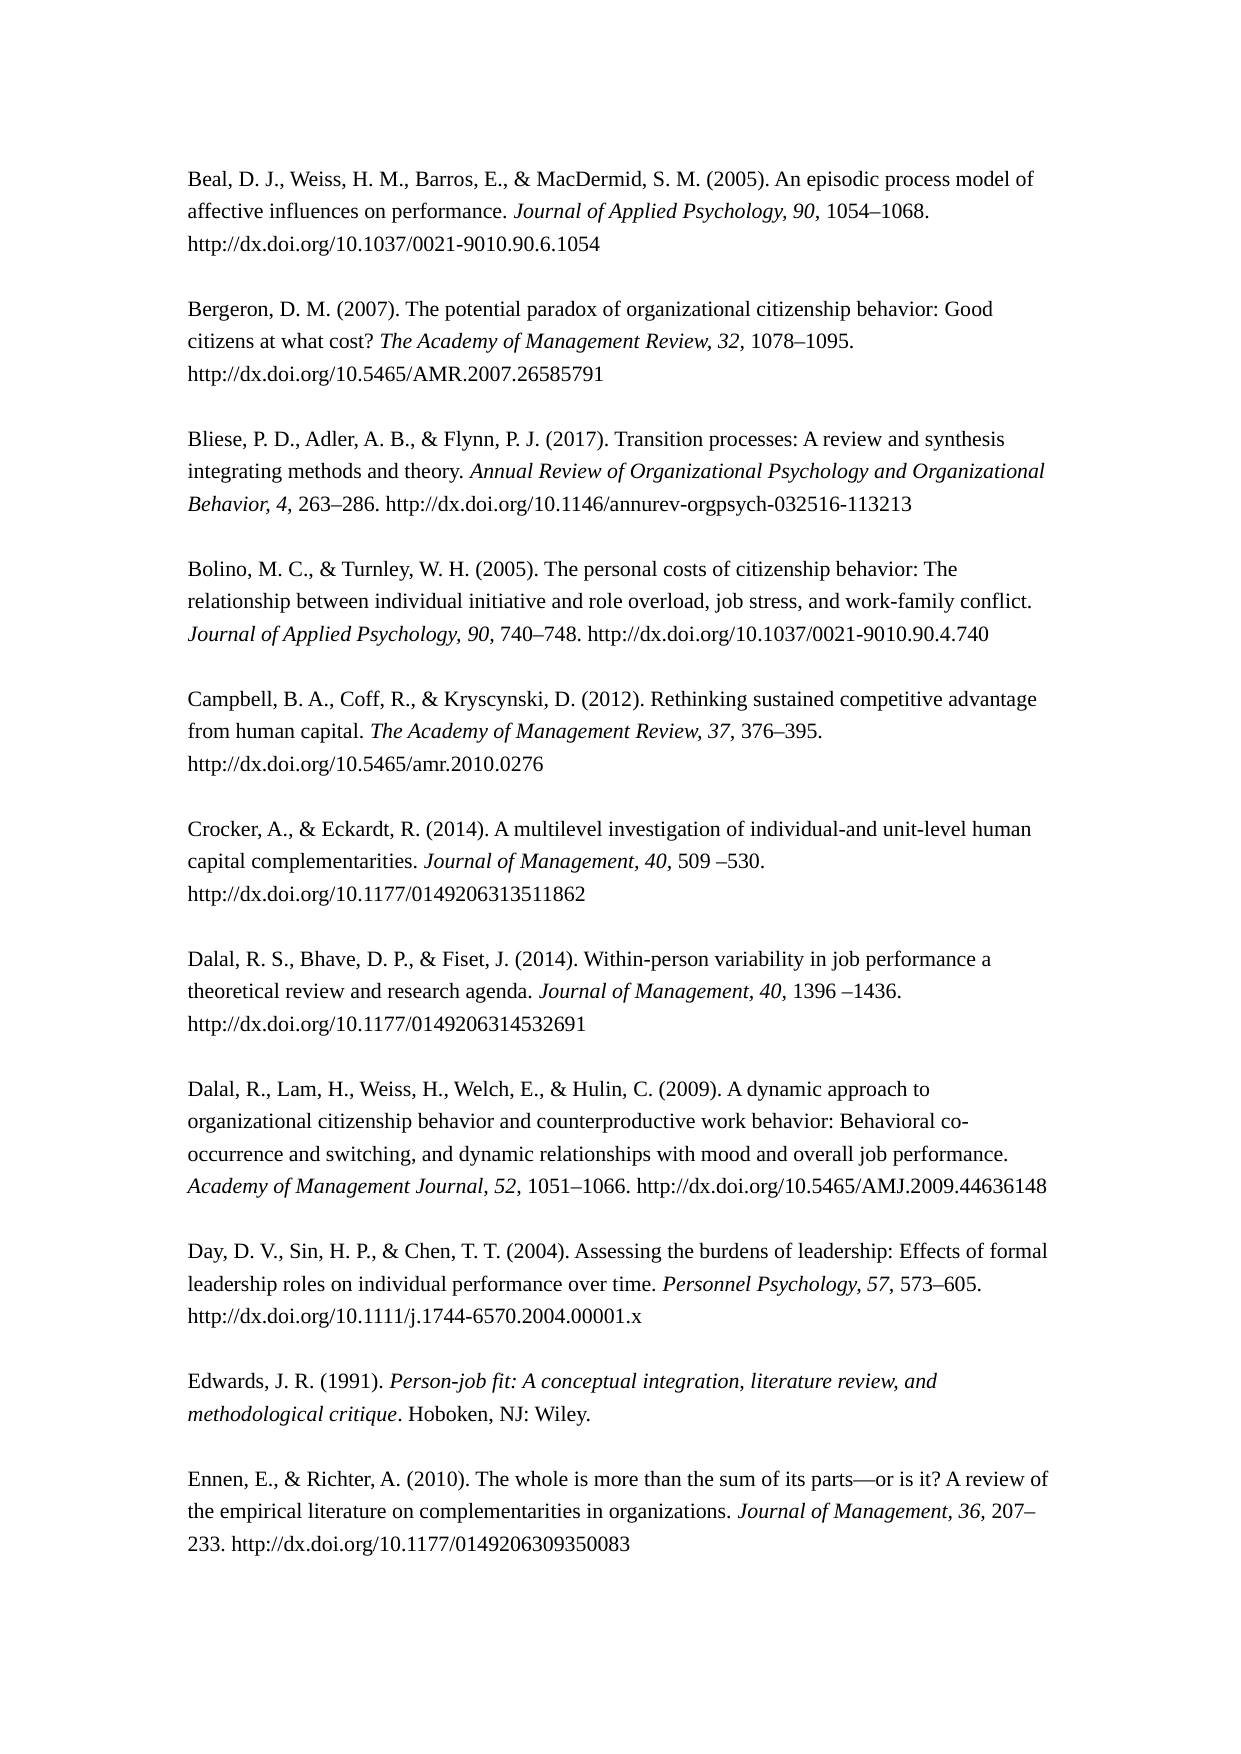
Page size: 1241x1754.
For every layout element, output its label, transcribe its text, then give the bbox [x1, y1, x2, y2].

text Day, D. V., Sin, H. P., & Chen, T. T. (2004). Assessing the burdens of leadership: Effects of formal leadership roles on individual performance over time. Personnel Psychology, 57, 573–605. http://dx.doi.org/10.1111/j.1744-6570.2004.00001.x [187, 1234, 1053, 1332]
text Beal, D. J., Weiss, H. M., Barros, E., & MacDermid, S. M. (2005). An episodic process model of affective influences on performance. Journal of Applied Psychology, 90, 1054–1068. http://dx.doi.org/10.1037/0021-9010.90.6.1054 [187, 162, 1053, 259]
text Dalal, R., Lam, H., Weiss, H., Welch, E., & Hulin, C. (2009). A dynamic approach to organizational citizenship behavior and counterproductive work behavior: Behavioral co-occurrence and switching, and dynamic relationships with mood and overall job performance. Academy of Management Journal, 52, 1051–1066. http://dx.doi.org/10.5465/AMJ.2009.44636148 [187, 1072, 1053, 1202]
text Bliese, P. D., Adler, A. B., & Flynn, P. J. (2017). Transition processes: A review and synthesis integrating methods and theory. Annual Review of Organizational Psychology and Organizational Behavior, 4, 263–286. http://dx.doi.org/10.1146/annurev-orgpsych-032516-113213 [187, 422, 1053, 519]
text Ennen, E., & Richter, A. (2010). The whole is more than the sum of its parts—or is it? A review of the empirical literature on complementarities in organizations. Journal of Management, 36, 207–233. http://dx.doi.org/10.1177/0149206309350083 [187, 1462, 1053, 1559]
text Bolino, M. C., & Turnley, W. H. (2005). The personal costs of citizenship behavior: The relationship between individual initiative and role overload, job stress, and work-family conflict. Journal of Applied Psychology, 90, 740–748. http://dx.doi.org/10.1037/0021-9010.90.4.740 [187, 552, 1053, 649]
text Edwards, J. R. (1991). Person-job fit: A conceptual integration, literature review, and methodological critique. Hoboken, NJ: Wiley. [187, 1364, 1053, 1429]
text Dalal, R. S., Bhave, D. P., & Fiset, J. (2014). Within-person variability in job performance a theoretical review and research agenda. Journal of Management, 40, 1396 –1436. http://dx.doi.org/10.1177/0149206314532691 [187, 942, 1053, 1039]
text Campbell, B. A., Coff, R., & Kryscynski, D. (2012). Rethinking sustained competitive advantage from human capital. The Academy of Management Review, 37, 376–395. http://dx.doi.org/10.5465/amr.2010.0276 [187, 682, 1053, 779]
text Bergeron, D. M. (2007). The potential paradox of organizational citizenship behavior: Good citizens at what cost? The Academy of Management Review, 32, 1078–1095. http://dx.doi.org/10.5465/AMR.2007.26585791 [187, 292, 1053, 389]
text Crocker, A., & Eckardt, R. (2014). A multilevel investigation of individual-and unit-level human capital complementarities. Journal of Management, 40, 509 –530. http://dx.doi.org/10.1177/0149206313511862 [187, 812, 1053, 909]
